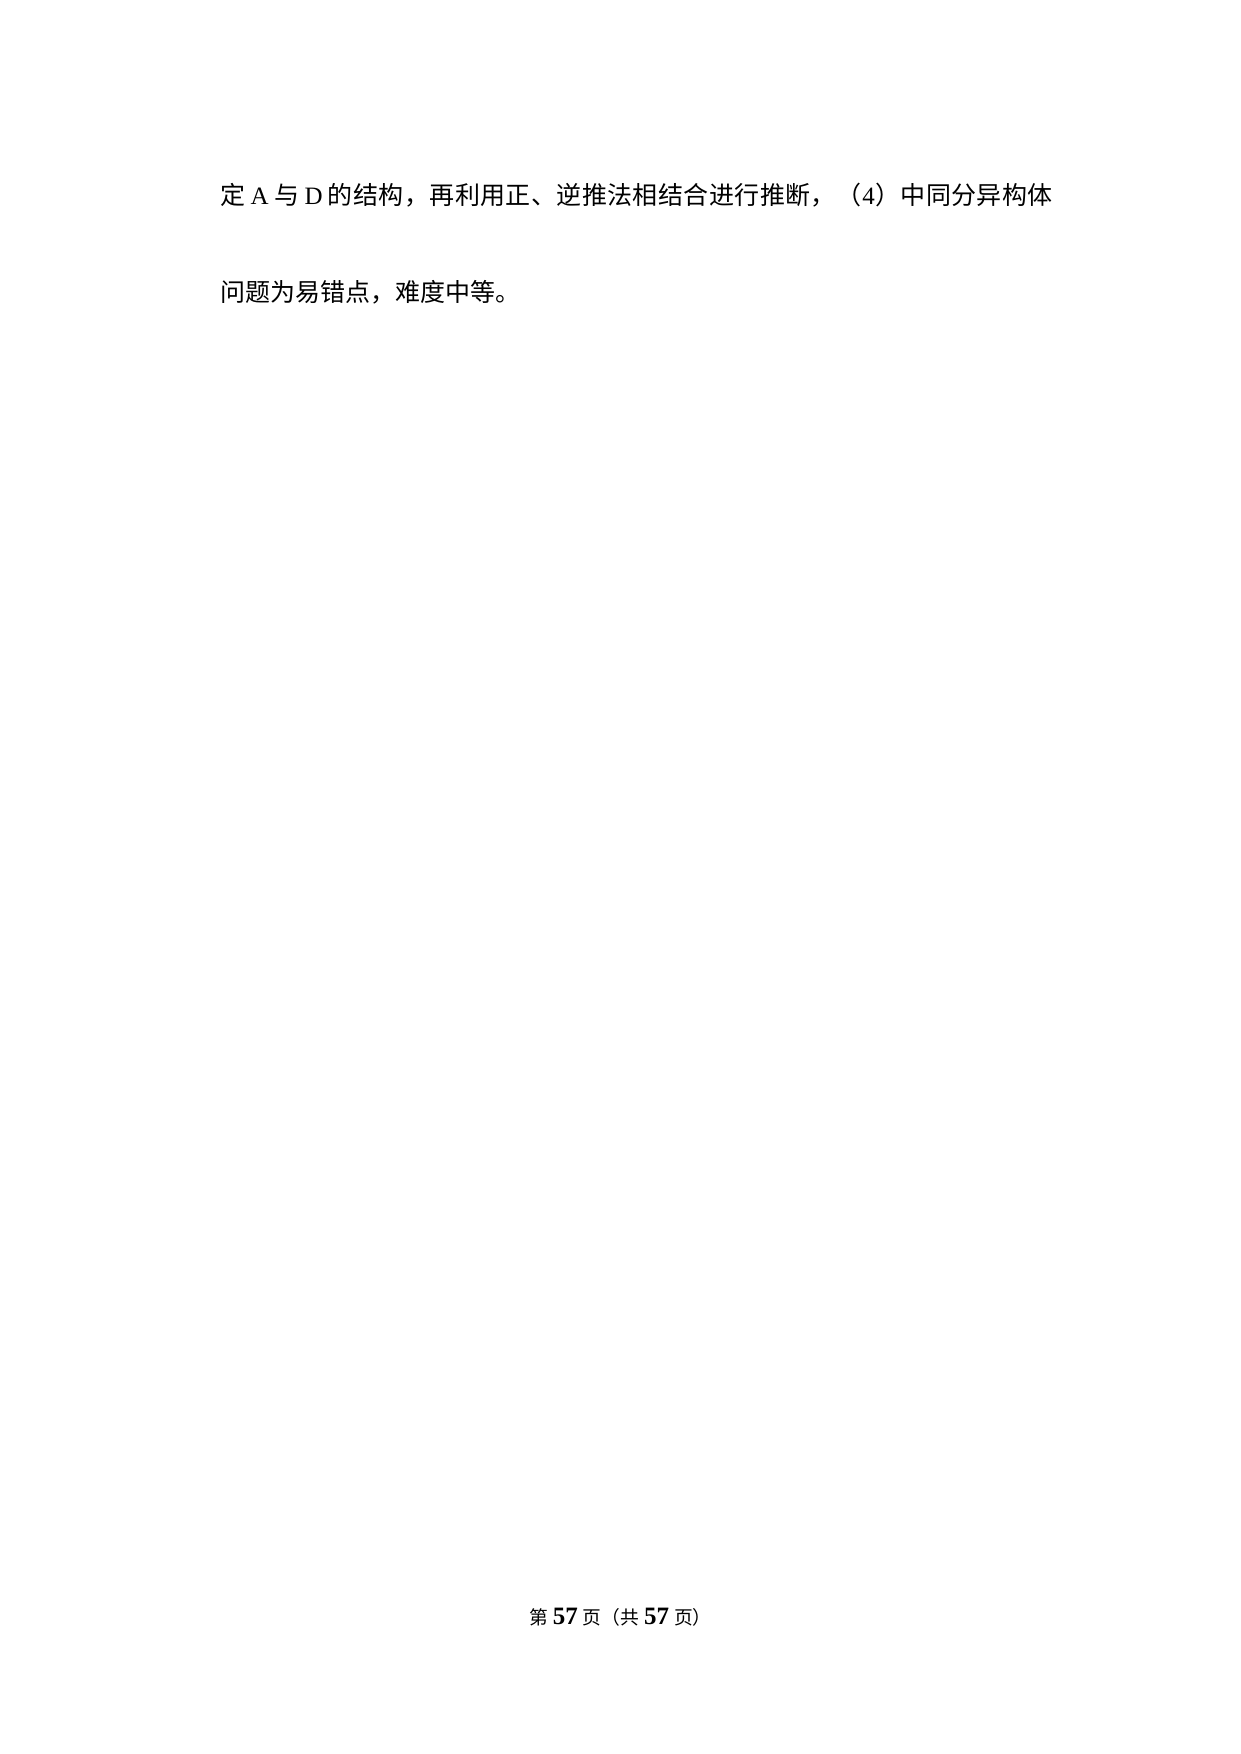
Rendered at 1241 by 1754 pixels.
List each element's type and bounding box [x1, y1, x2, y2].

text [187, 161, 1053, 323]
